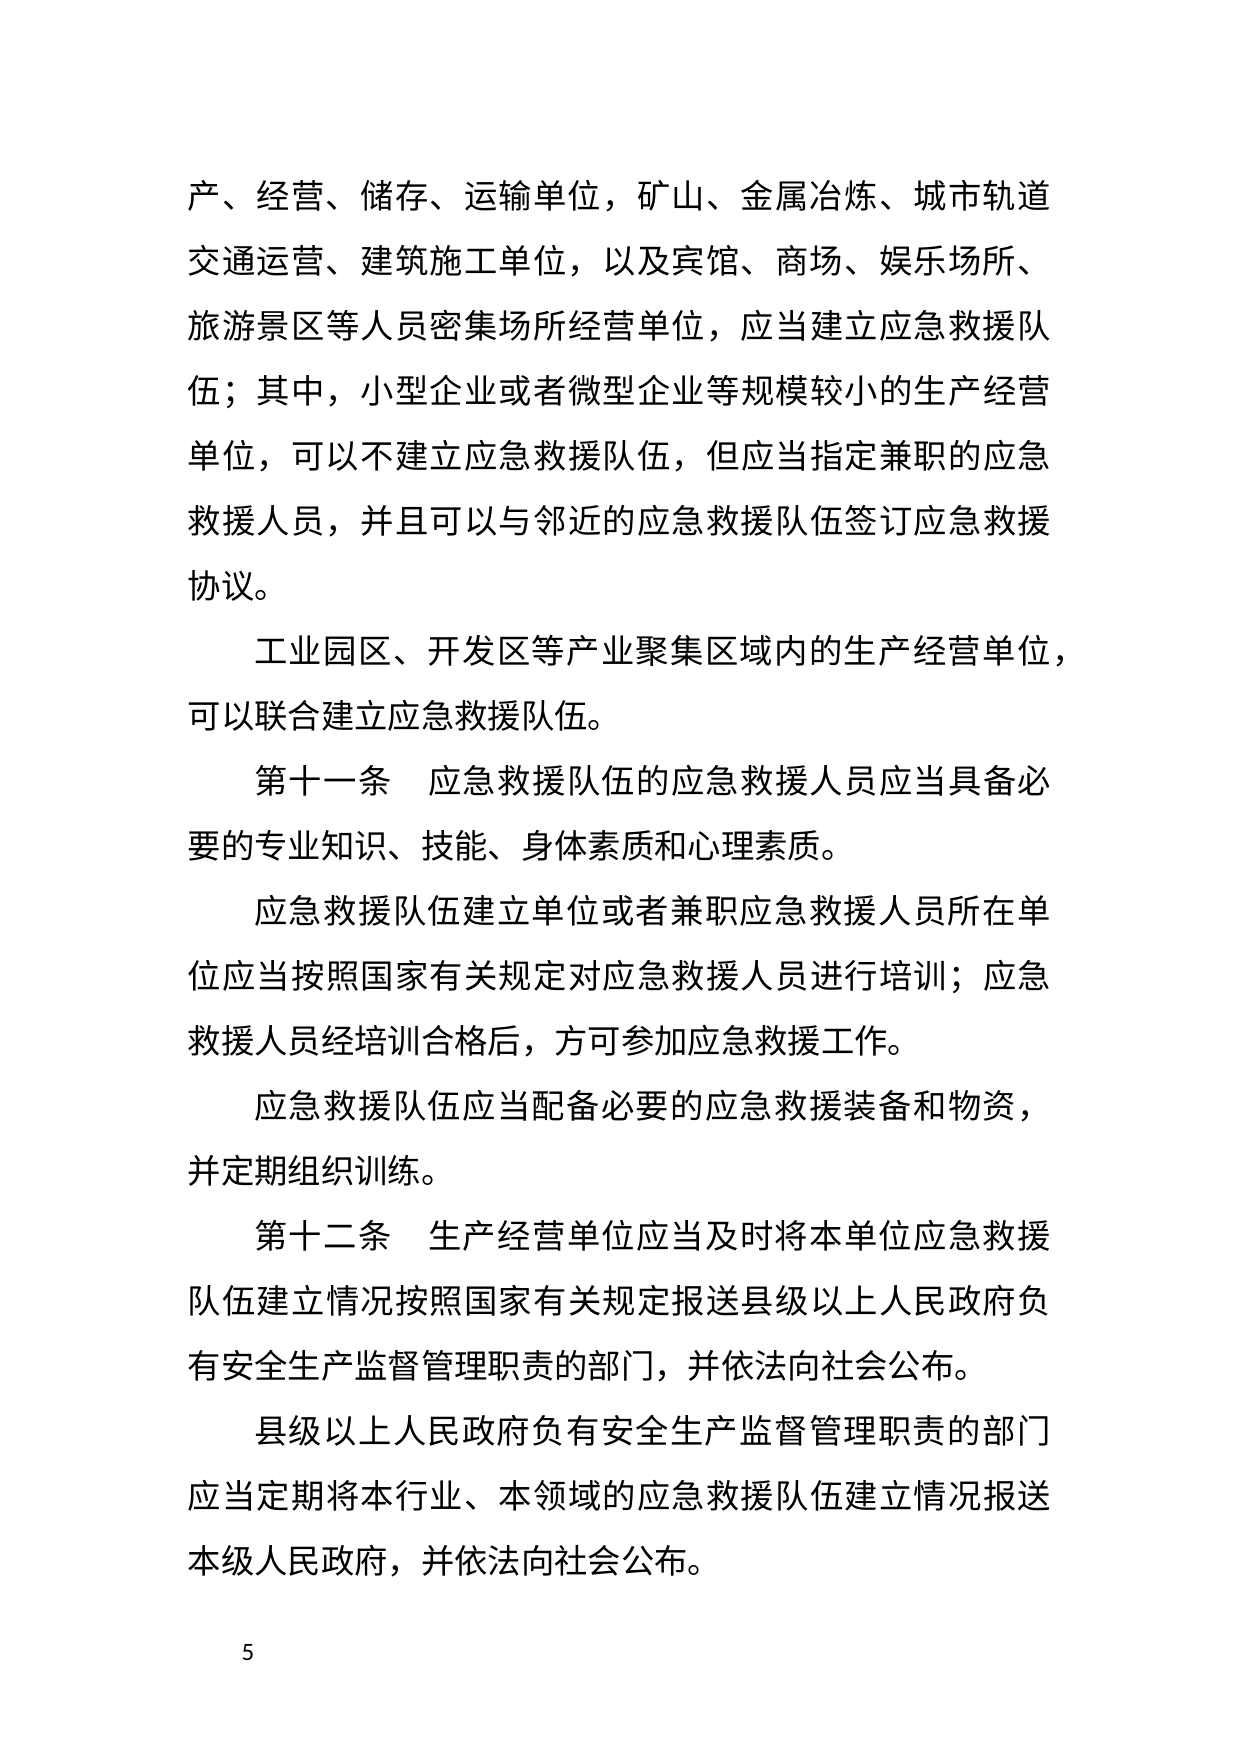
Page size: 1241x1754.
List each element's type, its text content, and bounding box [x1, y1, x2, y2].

text 工业园区、开发区等产业聚集区域内的生产经营单位，可以联合建立应急救援队伍。 [187, 617, 1053, 747]
text 应急救援队伍应当配备必要的应急救援装备和物资，并定期组织训练。 [187, 1072, 1053, 1202]
text 应急救援队伍建立单位或者兼职应急救援人员所在单位应当按照国家有关规定对应急救援人员进行培训；应急救援人员经培训合格后，方可参加应急救援工作。 [187, 877, 1053, 1072]
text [187, 162, 1053, 617]
text 第十一条 应急救援队伍的应急救援人员应当具备必要的专业知识、技能、身体素质和心理素质。 [187, 747, 1053, 877]
text 县级以上人民政府负有安全生产监督管理职责的部门应当定期将本行业、本领域的应急救援队伍建立情况报送本级人民政府，并依法向社会公布。 [187, 1397, 1053, 1592]
text 第十二条 生产经营单位应当及时将本单位应急救援队伍建立情况按照国家有关规定报送县级以上人民政府负有安全生产监督管理职责的部门，并依法向社会公布。 [187, 1202, 1053, 1397]
